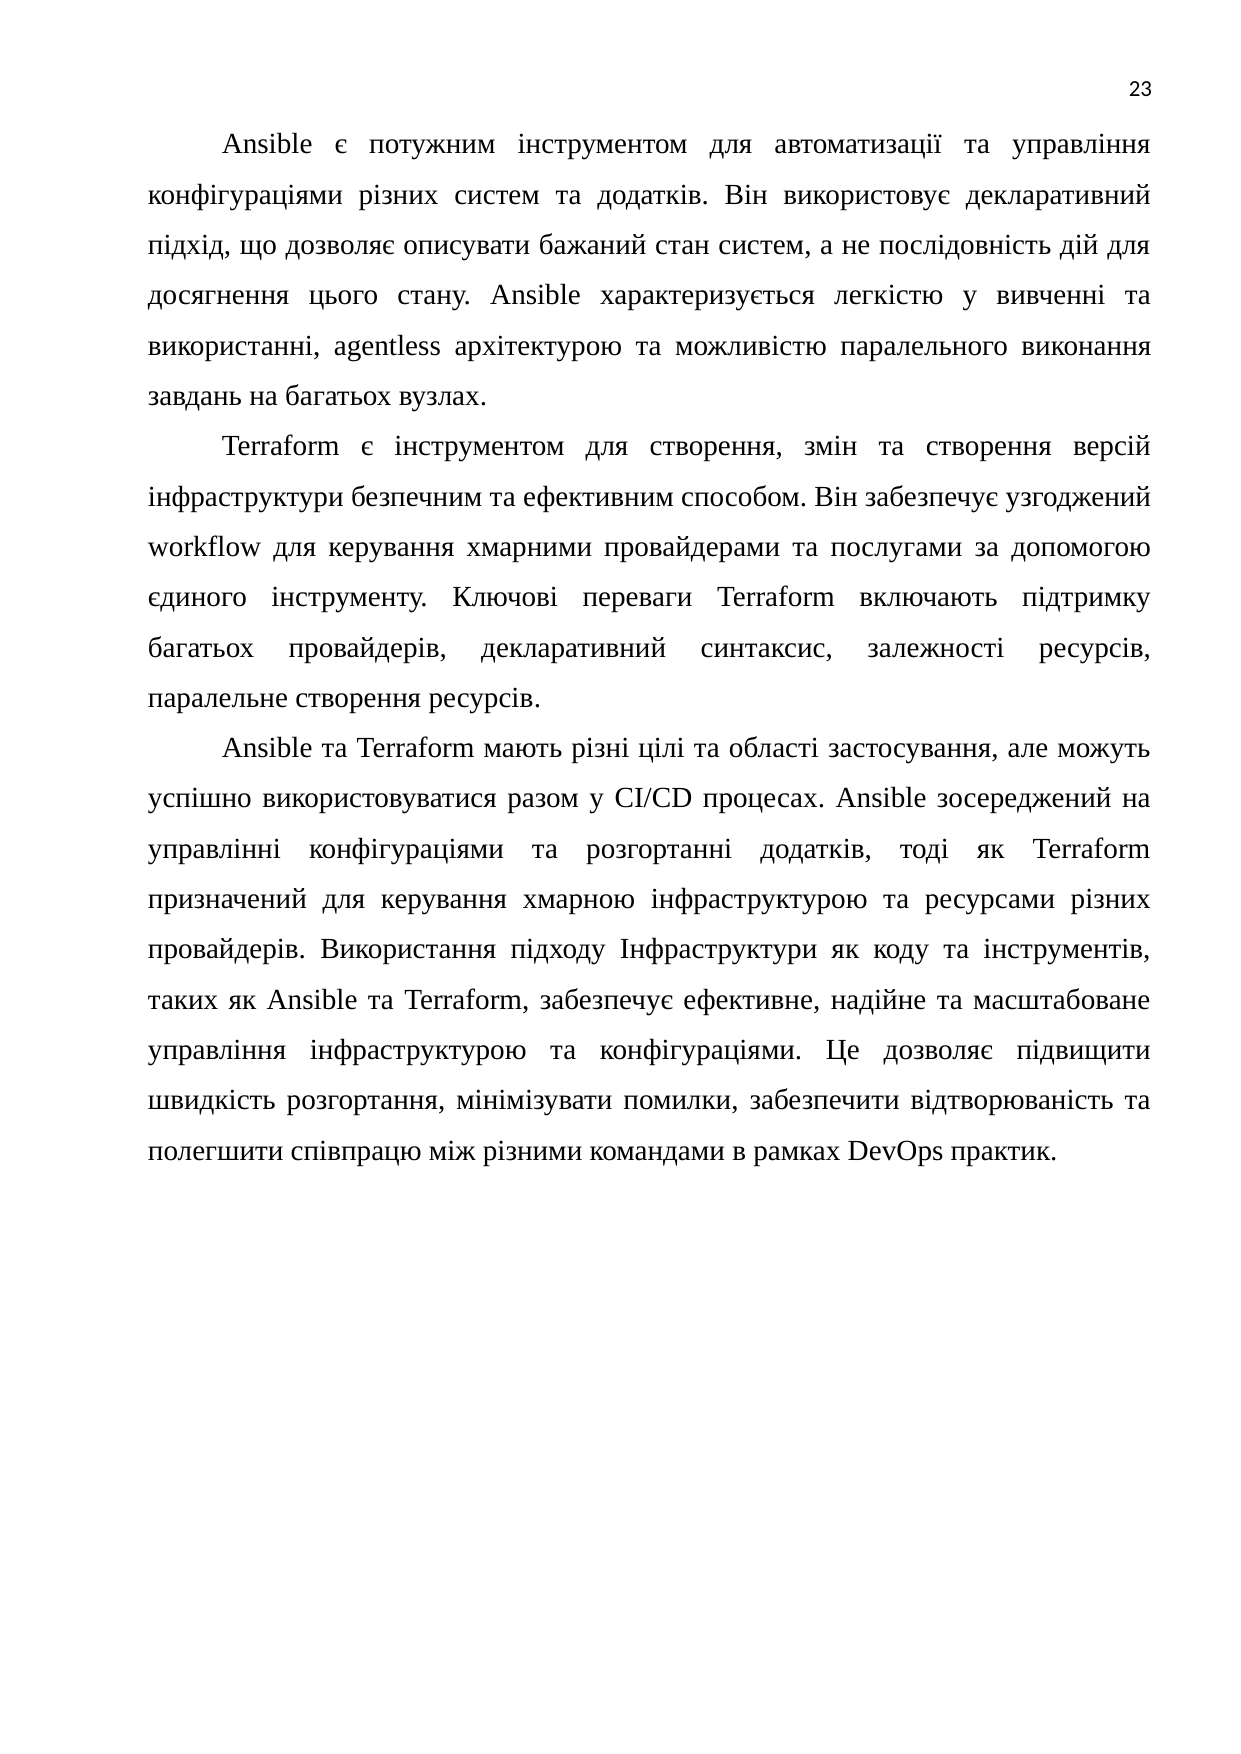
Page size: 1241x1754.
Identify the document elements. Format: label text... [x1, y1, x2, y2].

text Ansible та Terraform мають різні цілі та області застосування, але можуть успішно використовуватися разом у CI/CD процесах. Ansible зосереджений на управлінні конфігураціями та розгортанні додатків, тоді як Terraform призначений для керування хмарною інфраструктурою та ресурсами різних провайдерів. Використання підходу Інфраструктури як коду та інструментів, таких як Ansible та Terraform, забезпечує ефективне, надійне та масштабоване управління інфраструктурою та конфігураціями. Це дозволяє підвищити швидкість розгортання, мінімізувати помилки, забезпечити відтворюваність та полегшити співпрацю між різними командами в рамках DevOps практик. [148, 730, 1152, 1166]
text Terraform є інструментом для створення, змін та створення версій інфраструктури безпечним та ефективним способом. Він забезпечує узгоджений workflow для керування хмарними провайдерами та послугами за допомогою єдиного інструменту. Ключові переваги Terraform включають підтримку багатьох провайдерів, декларативний синтаксис, залежності ресурсів, паралельне створення ресурсів. [148, 428, 1152, 713]
text Ansible є потужним інструментом для автоматизації та управління конфігураціями різних систем та додатків. Він використовує декларативний підхід, що дозволяє описувати бажаний стан систем, а не послідовність дій для досягнення цього стану. Ansible характеризується легкістю у вивченні та використанні, agentless архітектурою та можливістю паралельного виконання завдань на багатьох вузлах. [148, 127, 1152, 412]
